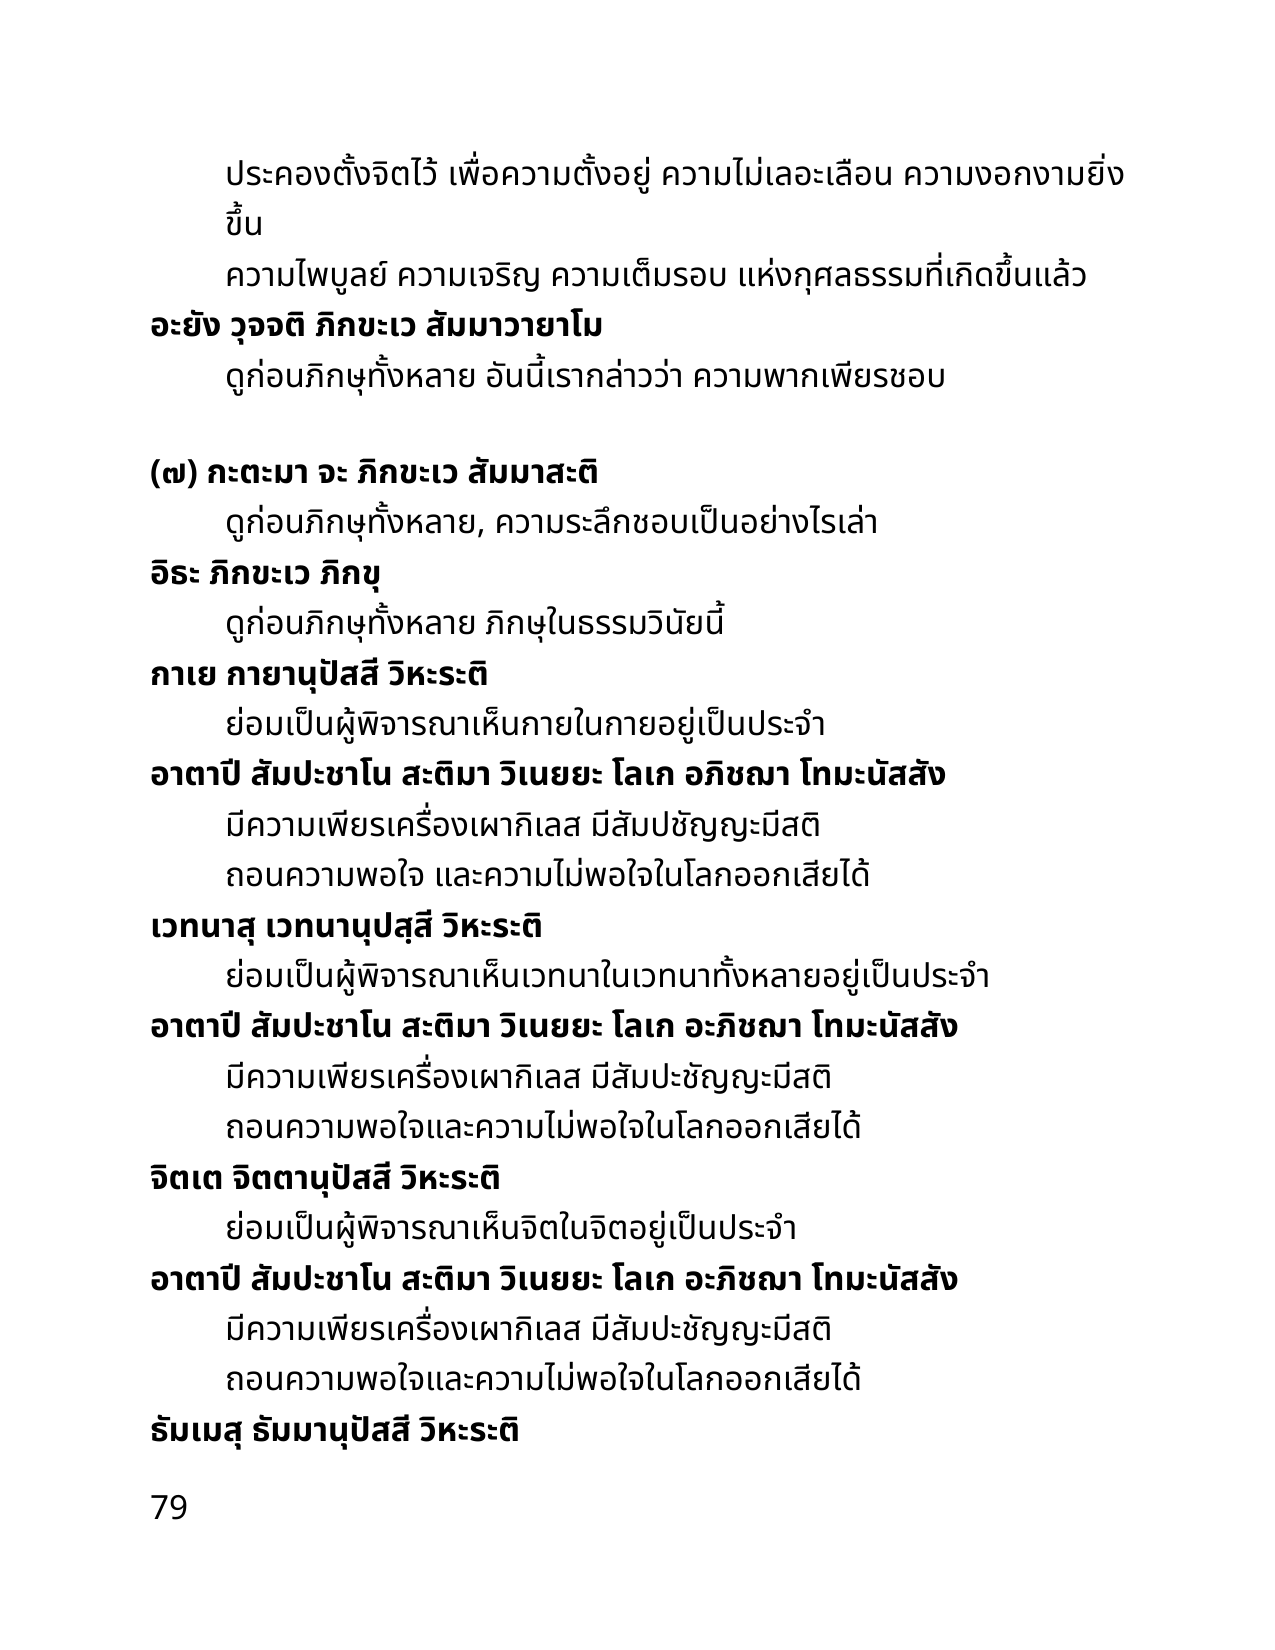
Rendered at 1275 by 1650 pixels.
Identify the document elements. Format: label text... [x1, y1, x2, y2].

text ความไพบูลย์ ความเจริญ ความเต็มรอบ แห่งกุศลธรรมที่เกิดขึ้นแล้ว [225, 251, 1125, 301]
text ดูก่อนภิกษุทั้งหลาย ภิกษุในธรรมวินัยนี้ [150, 599, 1125, 649]
text มีความเพียรเครื่องเผากิเลส มีสัมปชัญญะมีสติ [150, 801, 1125, 851]
text (๗) กะตะมา จะ ภิกขะเว สัมมาสะติ [150, 447, 1125, 498]
text ดูก่อนภิกษุทั้งหลาย, ความระลึกชอบเป็นอย่างไรเล่า [150, 498, 1125, 549]
text อาตาปี สัมปะชาโน สะติมา วิเนยยะ โลเก อะภิชฌา โทมะนัสสัง [150, 1254, 1125, 1305]
text อาตาปี สัมปะชาโน สะติมา วิเนยยะ โลเก อะภิชฌา โทมะนัสสัง [150, 1002, 1125, 1053]
text มีความเพียรเครื่องเผากิเลส มีสัมปะชัญญะมีสติ [150, 1053, 1125, 1103]
text ดูก่อนภิกษุทั้งหลาย อันนี้เรากล่าวว่า ความพากเพียรชอบ [150, 352, 1125, 402]
text กาเย กายานุปัสสี วิหะระติ [150, 649, 1125, 700]
text ธัมเมสุ ธัมมานุปัสสี วิหะระติ [150, 1406, 1125, 1456]
text เวทนาสุ เวทนานุปสฺสี วิหะระติ [150, 902, 1125, 952]
text ถอนความพอใจ และความไม่พอใจในโลกออกเสียได้ [150, 851, 1125, 902]
text ถอนความพอใจและความไม่พอใจในโลกออกเสียได้ [150, 1103, 1125, 1154]
text ย่อมเป็นผู้พิจารณาเห็นเวทนาในเวทนาทั้งหลายอยู่เป็นประจำ [150, 952, 1125, 1002]
text จิตเต จิตตานุปัสสี วิหะระติ [150, 1154, 1125, 1204]
text ย่อมเป็นผู้พิจารณาเห็นกายในกายอยู่เป็นประจำ [150, 700, 1125, 750]
text ประคองตั้งจิตไว้ เพื่อความตั้งอยู่ ความไม่เลอะเลือน ความงอกงามยิ่งขึ้น [225, 150, 1125, 251]
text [150, 1305, 1125, 1355]
text ถอนความพอใจและความไม่พอใจในโลกออกเสียได้ [150, 1355, 1125, 1406]
text ย่อมเป็นผู้พิจารณาเห็นจิตในจิตอยู่เป็นประจำ [150, 1204, 1125, 1254]
text อะยัง วุจจติ ภิกขะเว สัมมาวายาโม [150, 301, 1125, 352]
text อาตาปี สัมปะชาโน สะติมา วิเนยยะ โลเก อภิชฌา โทมะนัสสัง [150, 750, 1125, 801]
text อิธะ ภิกขะเว ภิกขุ [150, 549, 1125, 599]
